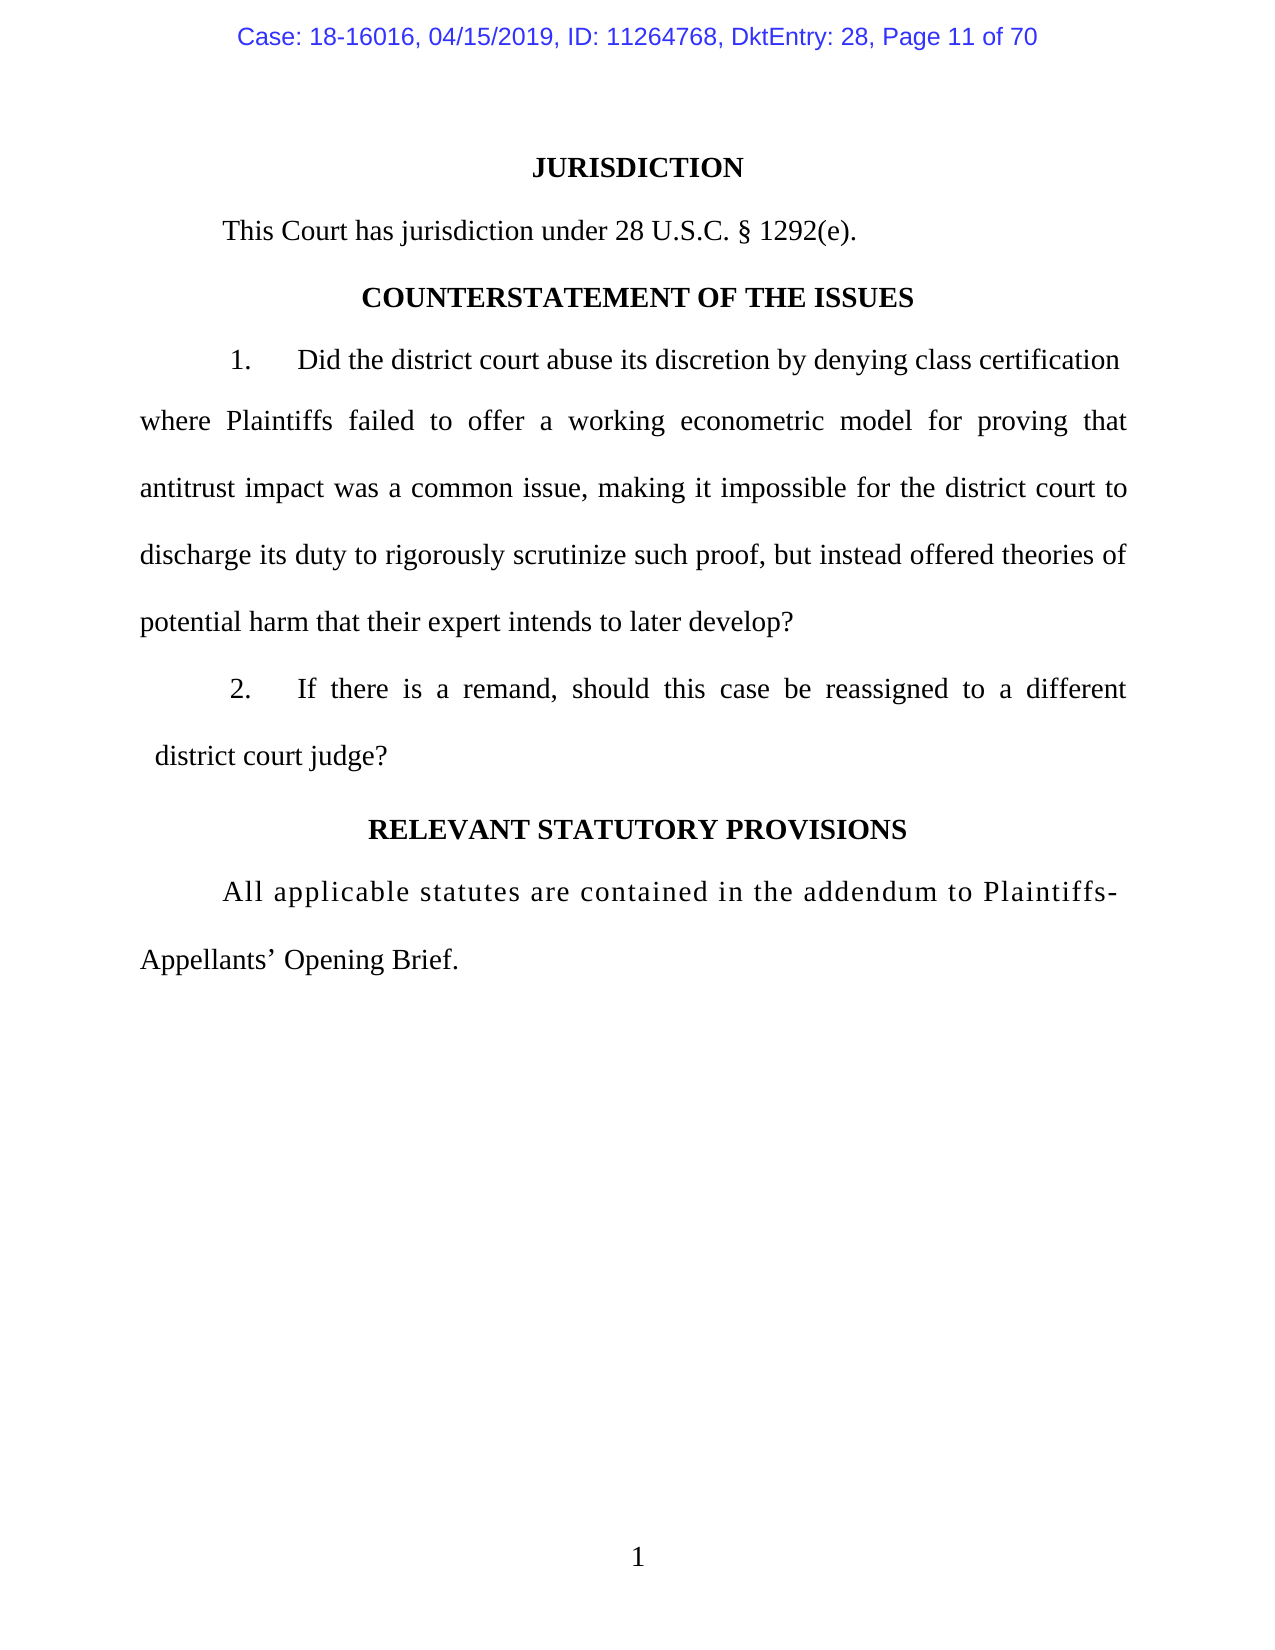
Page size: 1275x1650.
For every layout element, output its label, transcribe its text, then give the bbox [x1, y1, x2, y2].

text Appellants’ Opening Brief. [139, 942, 1136, 976]
text JURISDICTION [139, 151, 1136, 184]
text This Court has jurisdiction under 28 U.S.C. § 1292(e). [222, 213, 1136, 247]
text COUNTERSTATEMENT OF THE ISSUES [139, 281, 1136, 314]
text 1 [139, 1540, 1136, 1574]
list If there is a remand, should this case be reassigned to a different district court judge? [154, 645, 1128, 779]
text where Plaintiffs failed to offer a working econometric model for proving that antitrust impact was a common issue, making it impossible for the district court to discharge its duty to rigorously scrutinize such proof, but instead offered theories of potential harm that their expert intends to later develop? [139, 376, 1128, 645]
text Case: 18-16016, 04/15/2019, ID: 11264768, DktEntry: 28, Page 11 of 70 [139, 24, 1136, 51]
text RELEVANT STATUTORY PROVISIONS [139, 813, 1136, 846]
text All applicable statutes are contained in the addendum to Plaintiffs- [222, 875, 1136, 909]
list Did the district court abuse its discretion by denying class certification [154, 343, 1136, 376]
